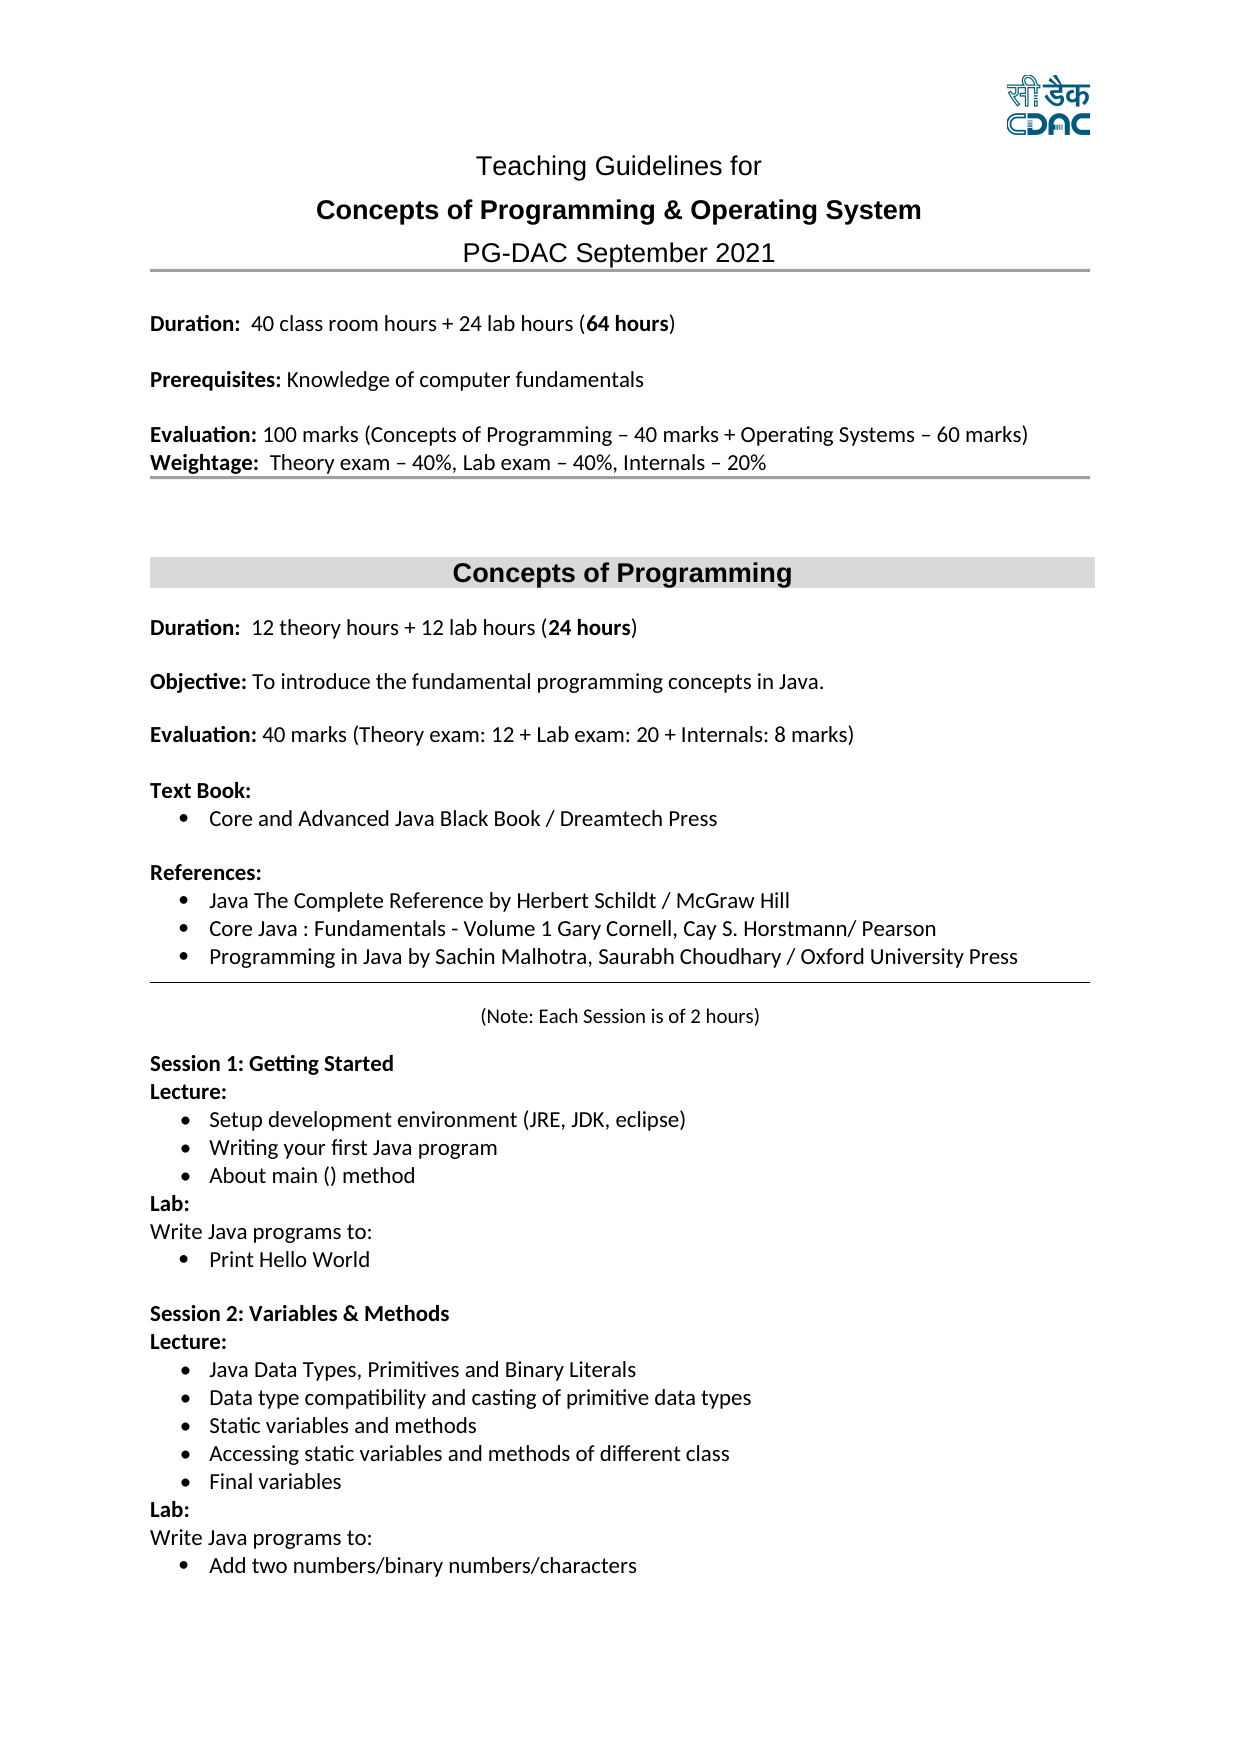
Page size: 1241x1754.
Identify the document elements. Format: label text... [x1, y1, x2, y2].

text • Data type compatibility and casting of primitive data types [179, 1383, 1090, 1411]
text Lab: [150, 1495, 1090, 1523]
text Lecture: [150, 1077, 1090, 1105]
picture [1077, 119, 1091, 129]
text • Accessing static variables and methods of different class [179, 1439, 1090, 1467]
text • Writing your first Java program [179, 1133, 1090, 1161]
text Evaluation: 100 marks (Concepts of Programming – 40 marks + Operating Systems – 60 marks) [150, 420, 1090, 448]
list Core Java : Fundamentals - Volume 1 Gary Cornell, Cay S. Horstmann/ Pearson [179, 914, 1090, 942]
text Evaluation: 40 marks (Theory exam: 12 + Lab exam: 20 + Internals: 8 marks) [150, 720, 1090, 748]
text Session 2: Variables & Methods [150, 1299, 1090, 1327]
list Java The Complete Reference by Herbert Schildt / McGraw Hill [179, 886, 1090, 914]
subtitle Text Book: [150, 776, 465, 804]
text PG-DAC September 2021 [297, 237, 941, 268]
picture [1058, 75, 1091, 84]
text Write Java programs to: [150, 1217, 1090, 1246]
text Concepts of Programming & Operating System [297, 194, 941, 225]
text Write Java programs to: [150, 1523, 1090, 1551]
list Programming in Java by Sachin Malhotra, Saurabh Choudhary / Oxford University Press [179, 942, 1090, 970]
text Lecture: [150, 1327, 1090, 1355]
text Duration: 12 theory hours + 12 lab hours (24 hours) [150, 613, 1090, 641]
text • Setup development environment (JRE, JDK, eclipse) [179, 1105, 1090, 1133]
text • About main () method [179, 1161, 1090, 1189]
text • Java Data Types, Primitives and Binary Literals [179, 1355, 1090, 1383]
text Session 1: Getting Started [150, 1049, 1090, 1077]
picture [1042, 127, 1048, 135]
text Duration: 40 class room hours + 24 lab hours (64 hours) [150, 309, 1090, 337]
picture [1006, 75, 1091, 135]
subtitle (Note: Each Session is of 2 hours) [150, 1004, 1090, 1029]
text Weightage: Theory exam – 40%, Lab exam – 40%, Internals – 20% [150, 448, 1090, 476]
list Core and Advanced Java Black Book / Dreamtech Press [179, 804, 1090, 832]
list Add two numbers/binary numbers/characters [179, 1551, 1090, 1579]
subtitle References: [150, 858, 1090, 886]
text Objective: To introduce the fundamental programming concepts in Java. [150, 667, 1070, 695]
text Teaching Guidelines for [296, 150, 941, 181]
text • Final variables [179, 1467, 1090, 1495]
text Concepts of Programming [150, 557, 1095, 588]
text • Static variables and methods [179, 1411, 1090, 1439]
text Lab: [150, 1189, 1090, 1217]
picture [1054, 119, 1064, 135]
text Prerequisites: Knowledge of computer fundamentals [150, 365, 1090, 393]
list Print Hello World [179, 1246, 1090, 1273]
